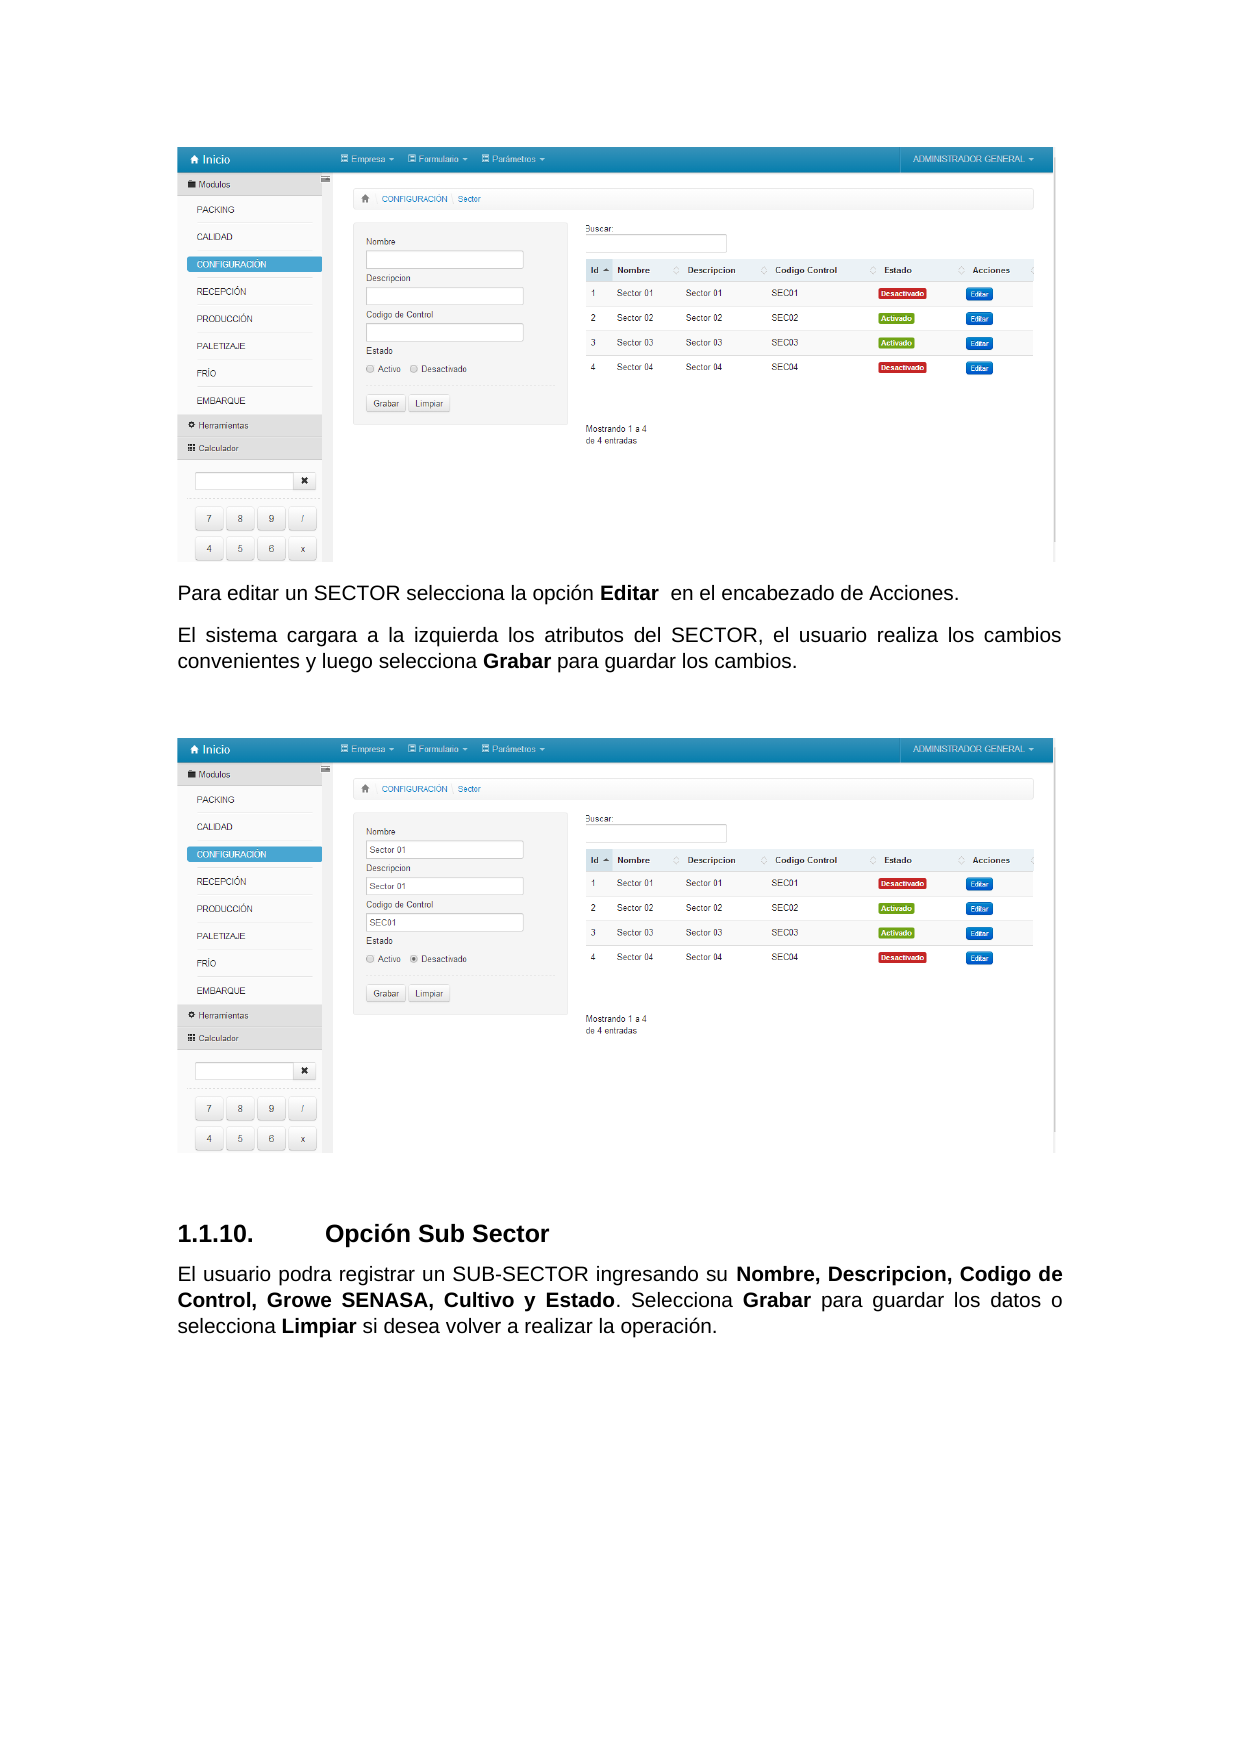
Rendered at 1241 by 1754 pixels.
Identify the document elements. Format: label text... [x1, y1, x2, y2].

picture [177, 147, 1056, 562]
text El usuario podra registrar un SUB-SECTOR ingresando su Nombre, Descripcion, Codigo de Control, Growe SENASA, Cultivo y Estado. Selecciona Grabar para guardar los datos o selecciona Limpiar si desea volver a realizar la operación. [177, 1262, 1063, 1337]
subtitle Opción Sub Sector [177, 1219, 1063, 1247]
picture [177, 738, 1056, 1153]
text El sistema cargara a la izquierda los atributos del SECTOR, el usuario realiza los cambios convenientes y luego selecciona Grabar para guardar los cambios. [177, 623, 1063, 673]
text Para editar un SECTOR selecciona la opción Editar en el encabezado de Acciones. [177, 580, 1063, 604]
